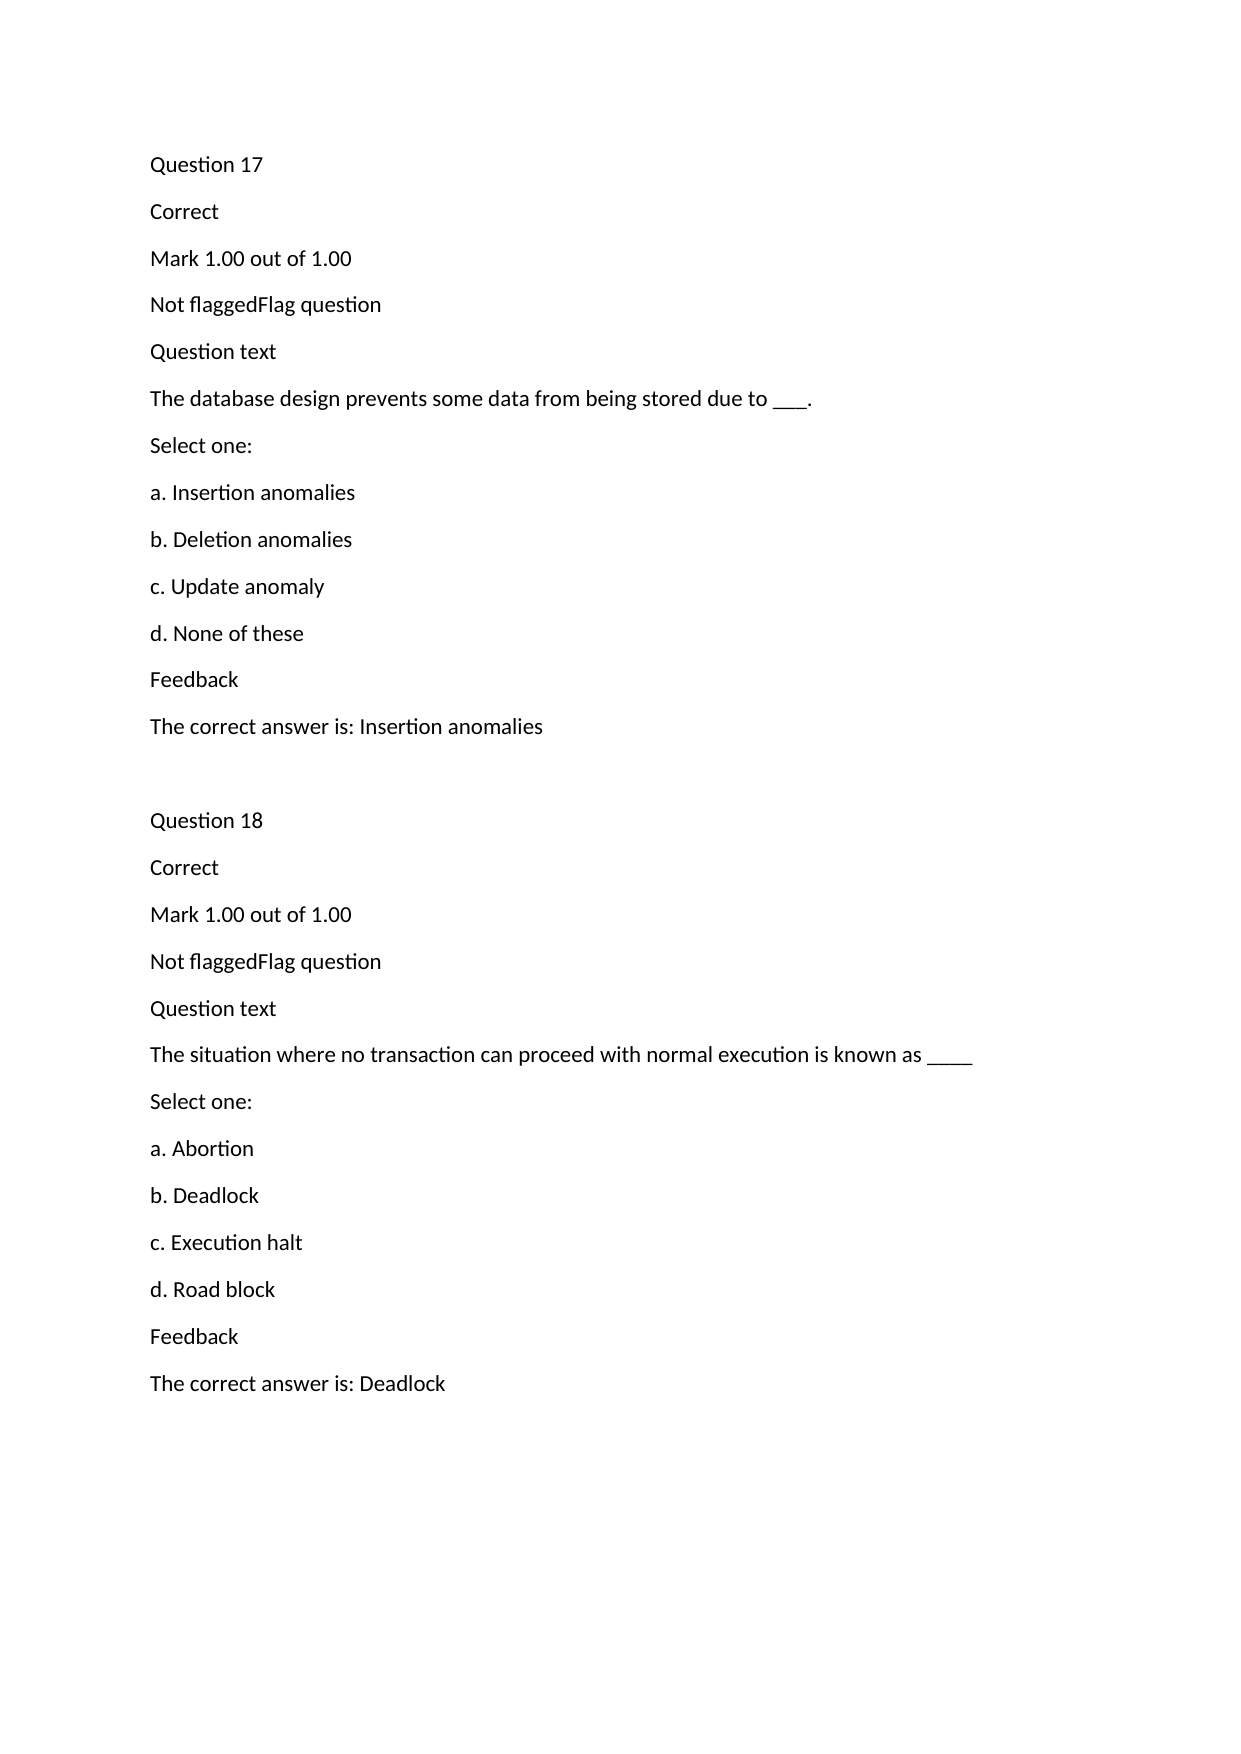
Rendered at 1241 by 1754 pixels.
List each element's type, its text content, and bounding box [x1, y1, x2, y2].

text Mark 1.00 out of 1.00 [150, 244, 1090, 272]
text The correct answer is: Insertion anomalies [150, 712, 1090, 741]
text b. Deadlock [150, 1181, 1090, 1209]
text d. Road block [150, 1275, 1090, 1303]
text Not flaggedFlag question [150, 947, 1090, 975]
text Feedback [150, 666, 1090, 694]
text Feedback [150, 1322, 1090, 1350]
text d. None of these [150, 619, 1090, 647]
text a. Insertion anomalies [150, 478, 1090, 506]
text Correct [150, 853, 1090, 881]
text Question 18 [150, 806, 1090, 834]
text a. Abortion [150, 1134, 1090, 1162]
text The correct answer is: Deadlock [150, 1369, 1090, 1397]
text Question 17 [150, 150, 1090, 178]
text c. Execution halt [150, 1228, 1090, 1256]
text c. Update anomaly [150, 572, 1090, 600]
text Mark 1.00 out of 1.00 [150, 900, 1090, 928]
text The situation where no transaction can proceed with normal execution is known as ____ [150, 1041, 1090, 1069]
text Question text [150, 337, 1090, 366]
text Select one: [150, 1087, 1090, 1116]
text Not flaggedFlag question [150, 291, 1090, 319]
text Select one: [150, 431, 1090, 459]
text Question text [150, 994, 1090, 1022]
text Correct [150, 197, 1090, 225]
text b. Deletion anomalies [150, 525, 1090, 553]
text The database design prevents some data from being stored due to ___. [150, 384, 1090, 412]
